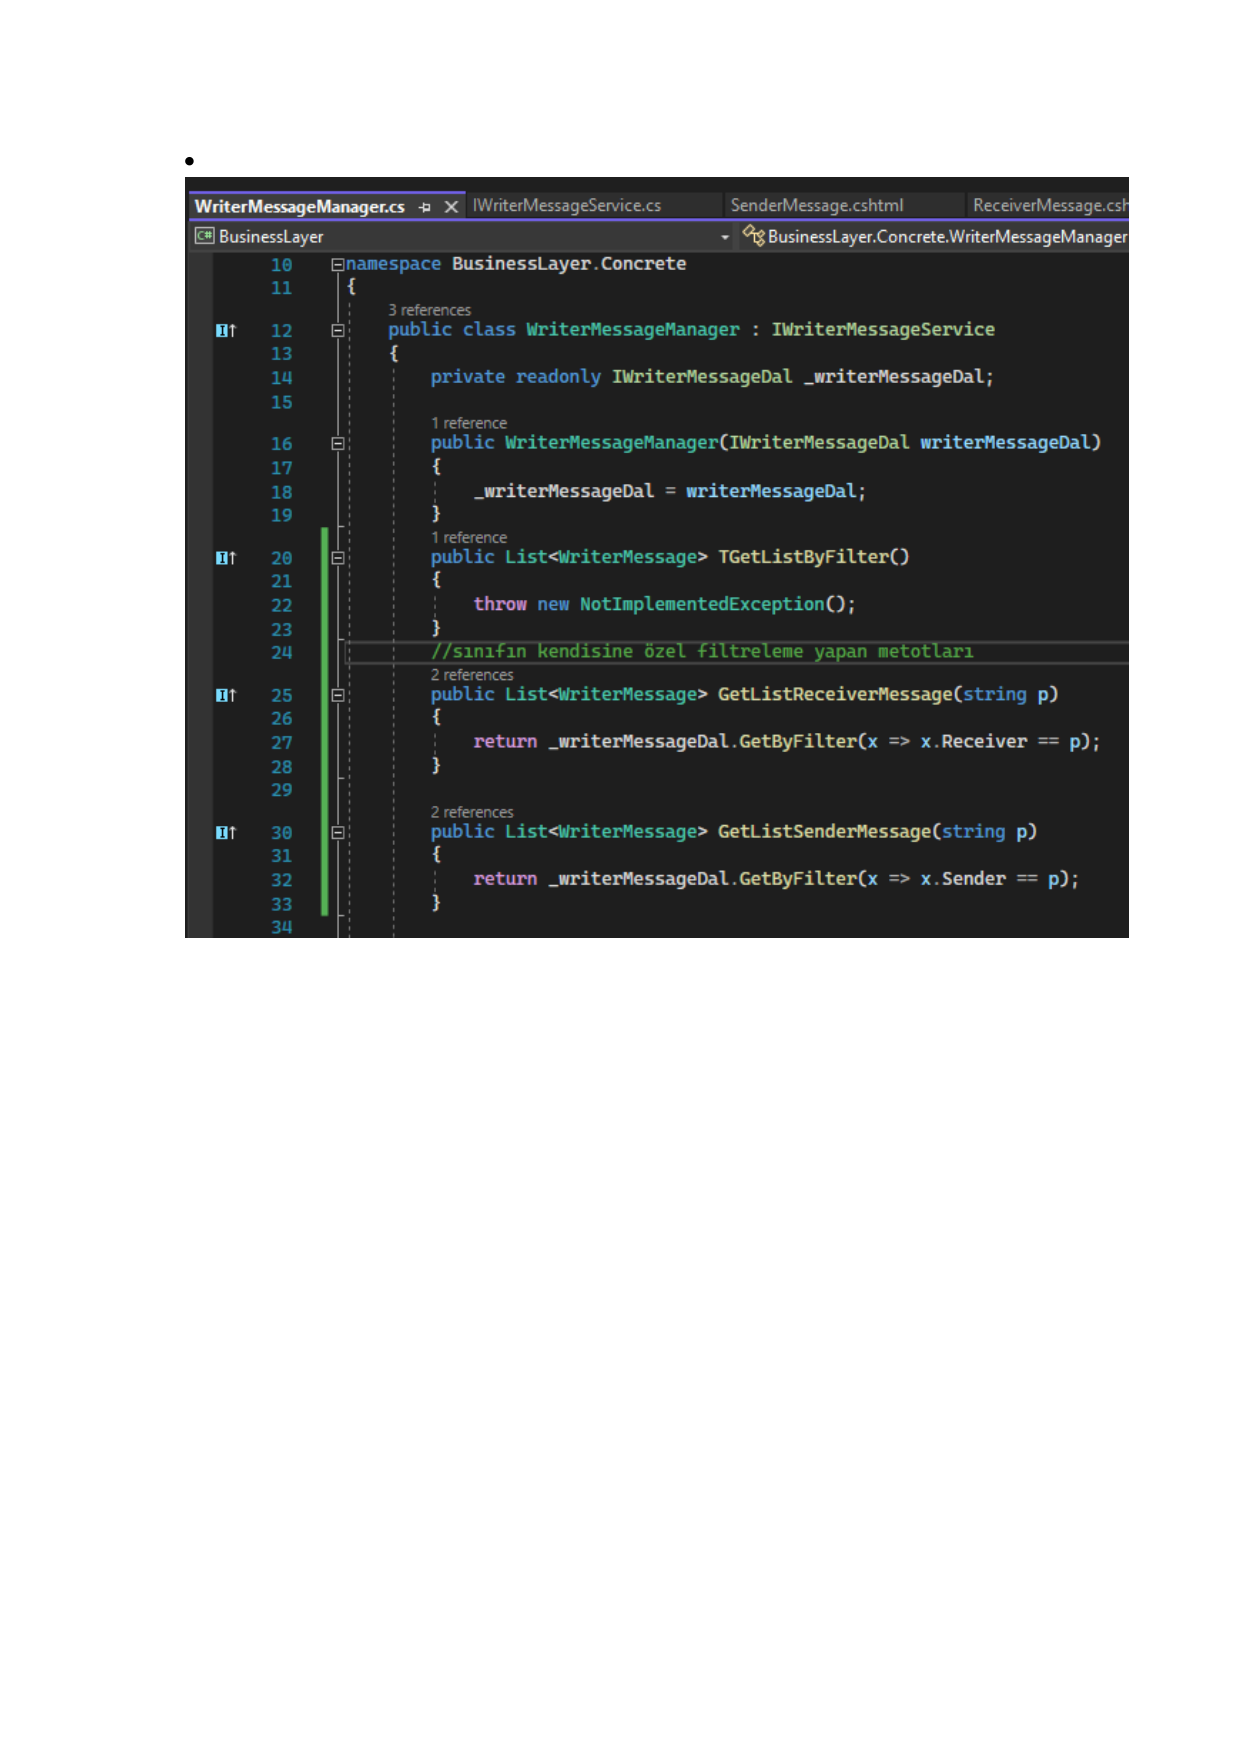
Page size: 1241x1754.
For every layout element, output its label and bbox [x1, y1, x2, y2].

picture [185, 177, 1129, 938]
